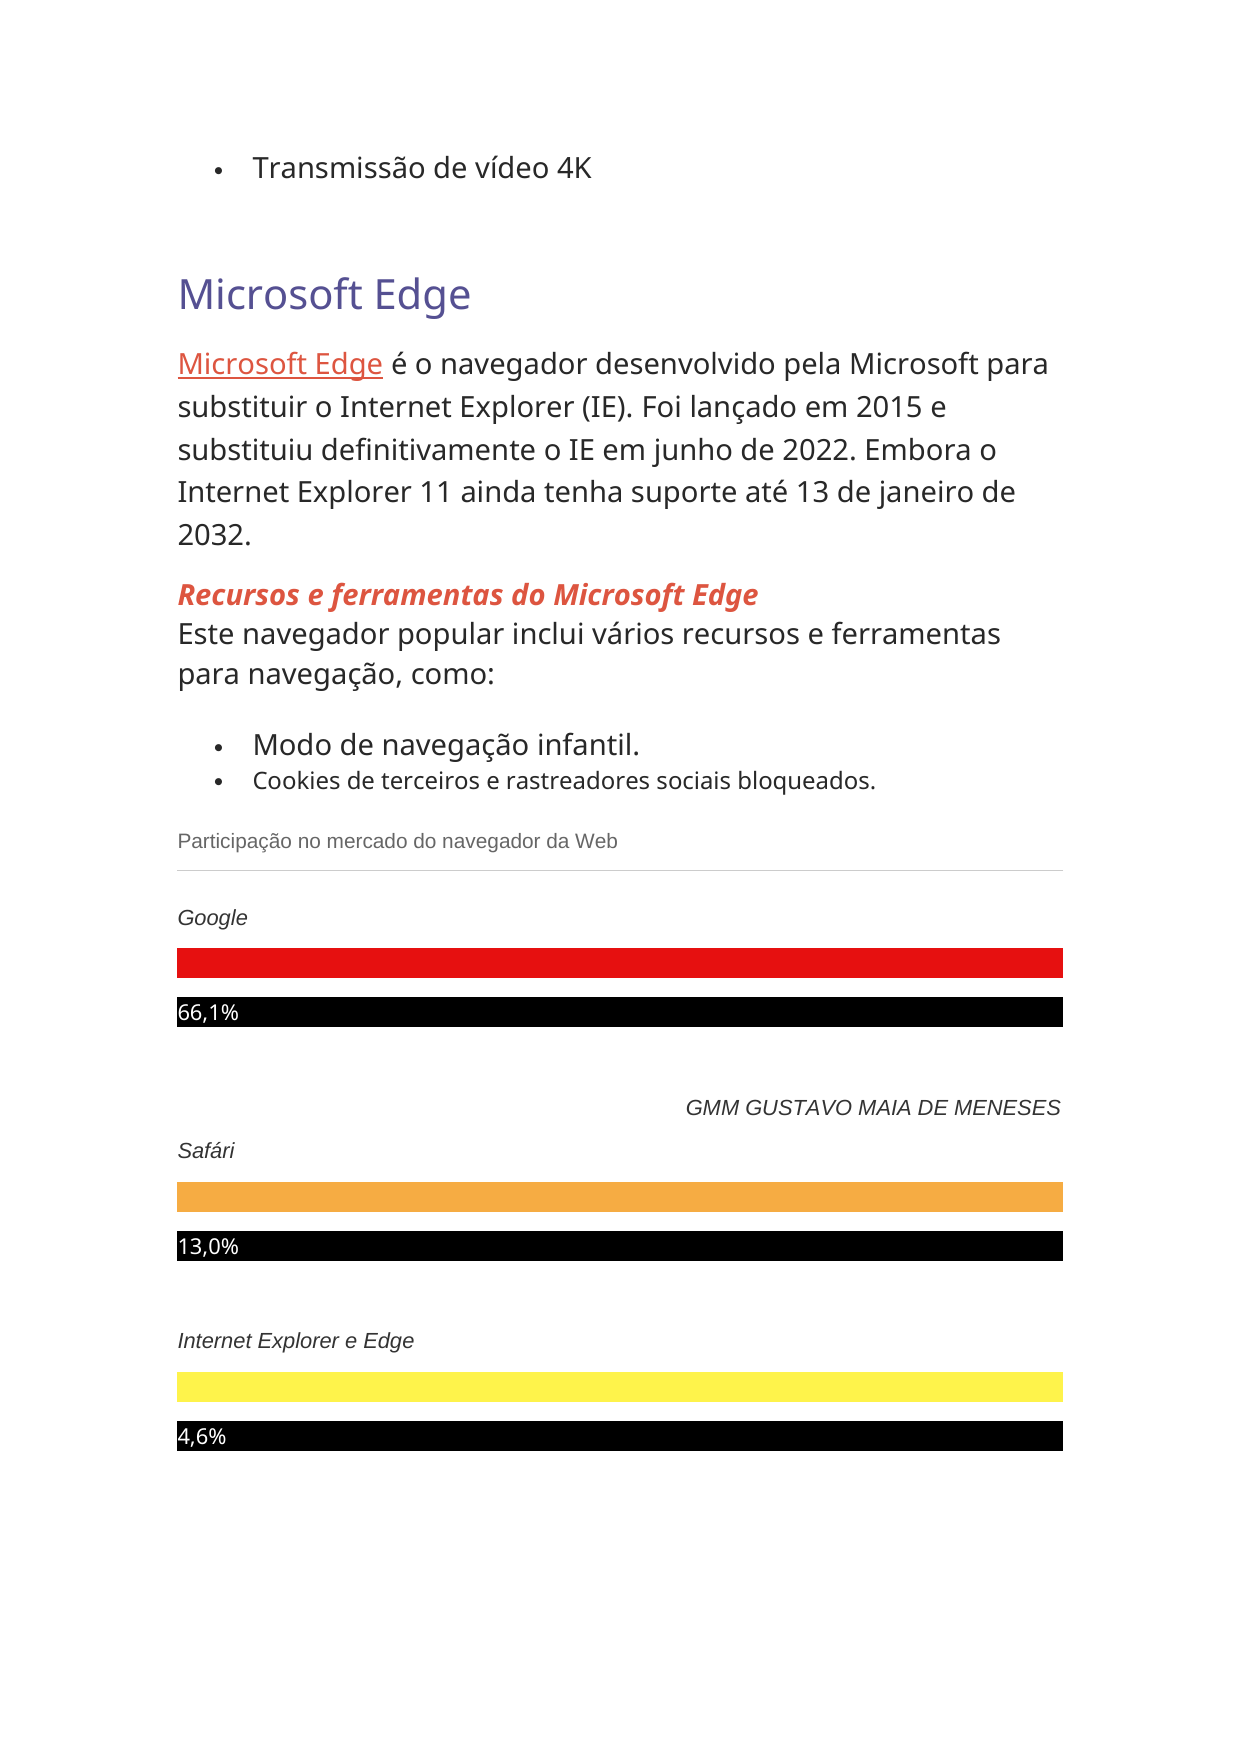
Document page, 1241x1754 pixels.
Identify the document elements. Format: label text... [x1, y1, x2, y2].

text Safári [177, 1138, 1063, 1163]
list Cookies de terceiros e rastreadores sociais bloqueados. [215, 764, 1063, 796]
text Google [177, 904, 1063, 929]
list Transmissão de vídeo 4K [215, 148, 1063, 187]
text Internet Explorer e Edge [177, 1328, 1063, 1354]
text 4,6% [177, 1421, 1063, 1451]
subtitle Participação no mercado do navegador da Web [177, 829, 1063, 870]
text Microsoft Edge é o navegador desenvolvido pela Microsoft para substituir o Internet Explorer (IE). Foi lançado em 2015 e substituiu definitivamente o IE em junho de 2022. Embora o Internet Explorer 11 ainda tenha suporte até 13 de janeiro de 2032. [177, 343, 1063, 554]
text Este navegador popular inclui vários recursos e ferramentas para navegação, como: [177, 613, 1063, 693]
subtitle Recursos e ferramentas do Microsoft Edge [177, 574, 1063, 613]
text Microsoft Edge [177, 265, 1063, 322]
text 13,0% [177, 1231, 1063, 1261]
text GMM GUSTAVO MAIA DE MENESES [177, 1094, 1063, 1120]
text 66,1% [177, 997, 1063, 1027]
list Modo de navegação infantil. [215, 724, 1063, 764]
